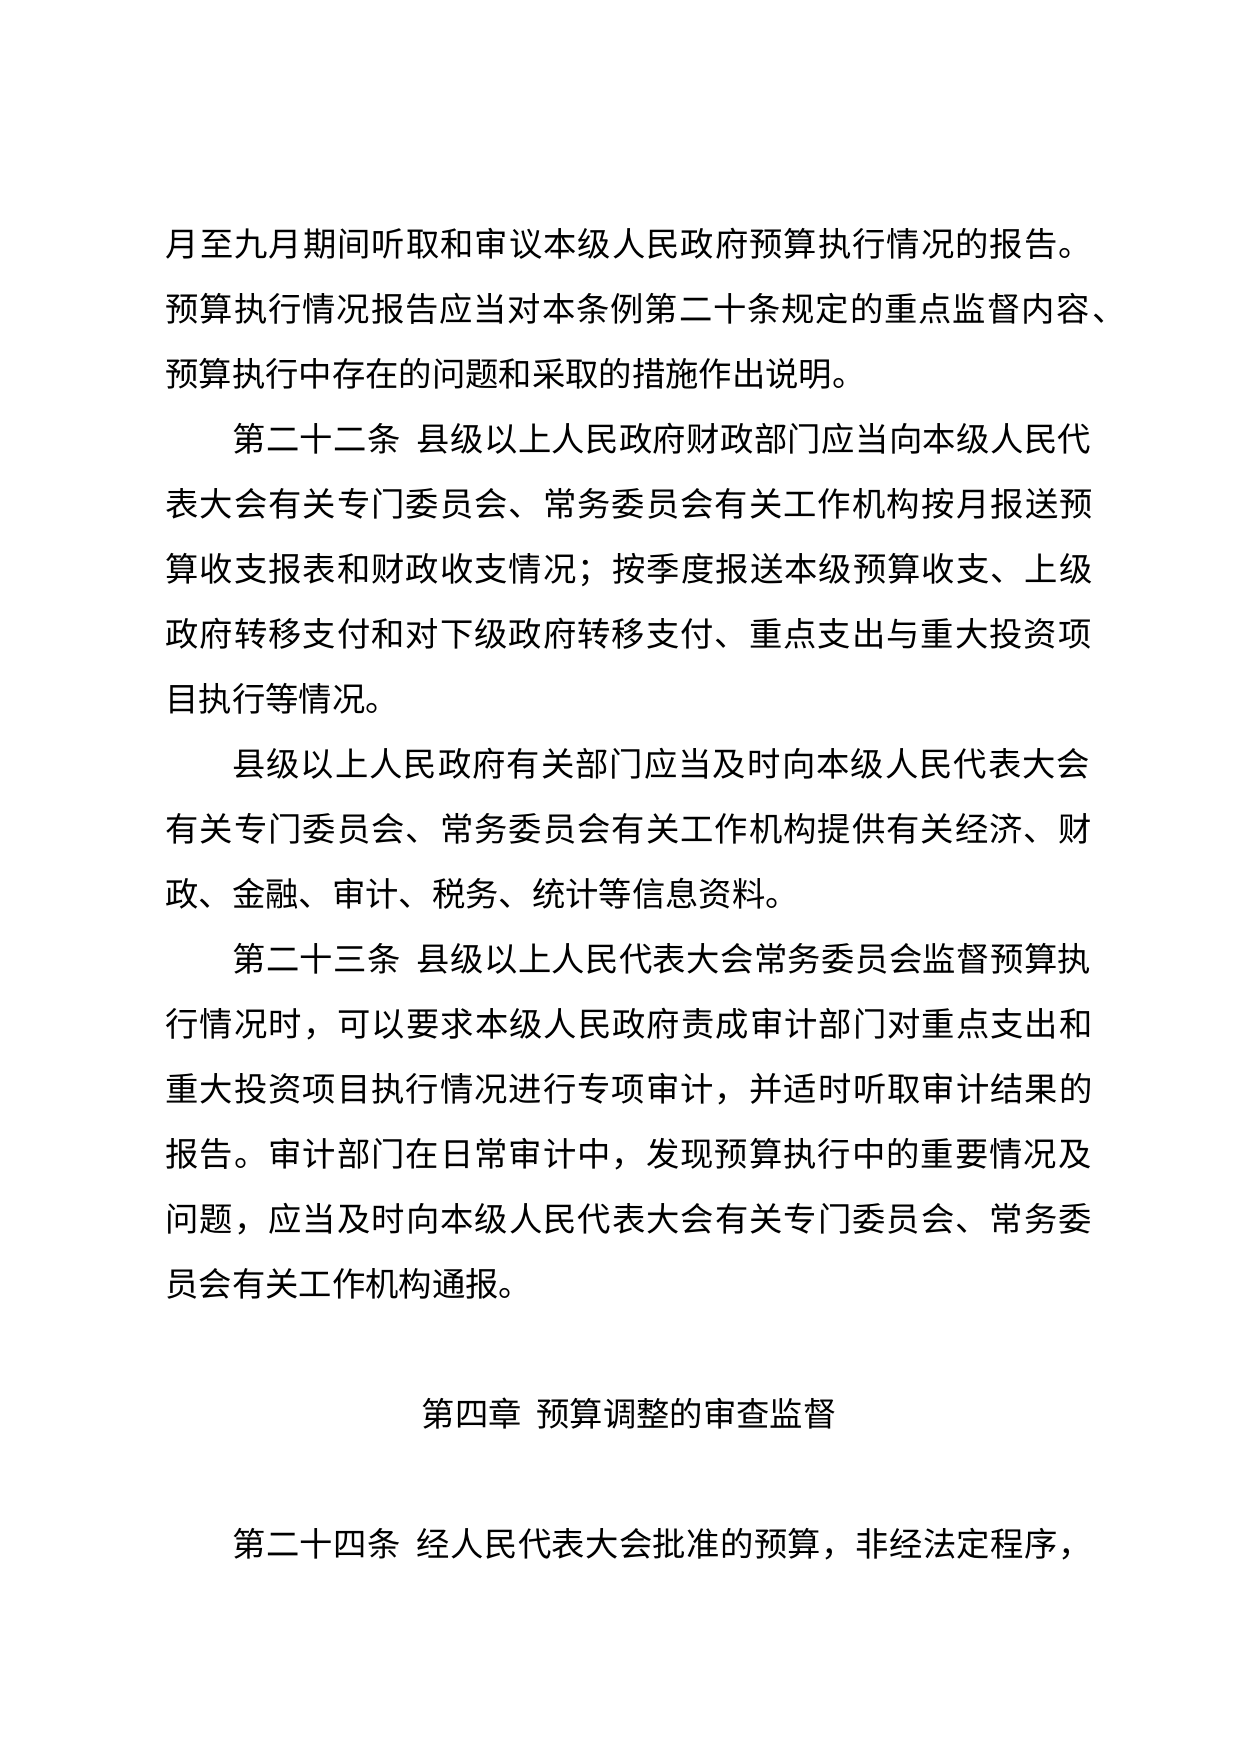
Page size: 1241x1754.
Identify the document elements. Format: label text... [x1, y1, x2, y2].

text 第二十三条 县级以上人民代表大会常务委员会监督预算执行情况时，可以要求本级人民政府责成审计部门对重点支出和重大投资项目执行情况进行专项审计，并适时听取审计结果的报告。审计部门在日常审计中，发现预算执行中的重要情况及问题，应当及时向本级人民代表大会有关专门委员会、常务委员会有关工作机构通报。 [165, 924, 1092, 1314]
text 第二十二条 县级以上人民政府财政部门应当向本级人民代表大会有关专门委员会、常务委员会有关工作机构按月报送预算收支报表和财政收支情况；按季度报送本级预算收支、上级政府转移支付和对下级政府转移支付、重点支出与重大投资项目执行等情况。 [165, 404, 1092, 729]
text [165, 209, 1092, 404]
text 县级以上人民政府有关部门应当及时向本级人民代表大会有关专门委员会、常务委员会有关工作机构提供有关经济、财政、金融、审计、税务、统计等信息资料。 [165, 729, 1092, 924]
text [165, 1509, 1092, 1574]
text 第四章 预算调整的审查监督 [165, 1379, 1092, 1444]
